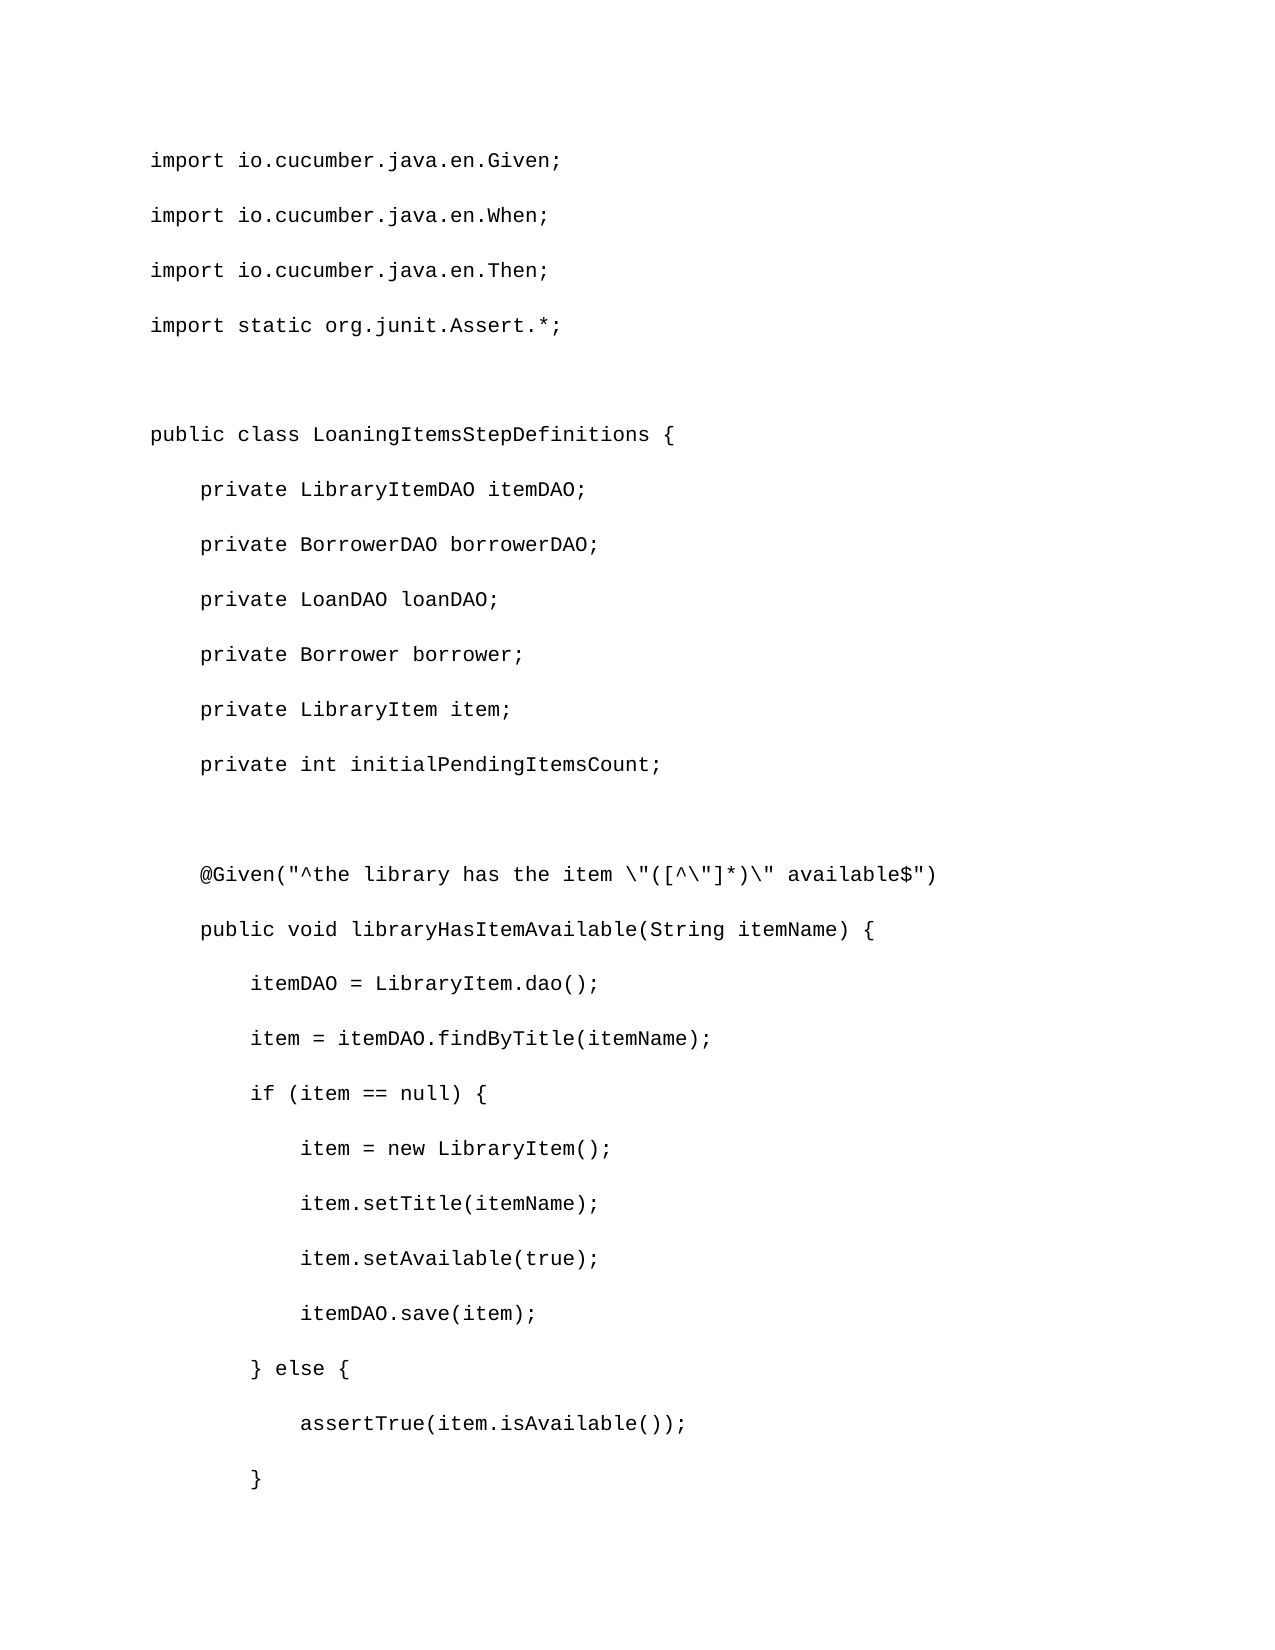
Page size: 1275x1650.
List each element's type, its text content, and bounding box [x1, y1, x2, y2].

text item = new LibraryItem(); [150, 1138, 1125, 1162]
text import static org.junit.Assert.*; [150, 315, 1125, 338]
text item = itemDAO.findByTitle(itemName); [150, 1028, 1125, 1052]
text } else { [150, 1358, 1125, 1381]
text private Borrower borrower; [150, 644, 1125, 668]
text private int initialPendingItemsCount; [150, 754, 1125, 777]
text import io.cucumber.java.en.Then; [150, 260, 1125, 283]
text private BorrowerDAO borrowerDAO; [150, 534, 1125, 558]
text itemDAO = LibraryItem.dao(); [150, 973, 1125, 997]
text import io.cucumber.java.en.Given; [150, 150, 1125, 174]
text item.setAvailable(true); [150, 1248, 1125, 1272]
text @Given("^the library has the item \"([^\"]*)\" available$") [150, 864, 1125, 887]
text import io.cucumber.java.en.When; [150, 205, 1125, 228]
text } [150, 1467, 1125, 1491]
text assertTrue(item.isAvailable()); [150, 1413, 1125, 1436]
text item.setTitle(itemName); [150, 1193, 1125, 1217]
text private LoanDAO loanDAO; [150, 589, 1125, 613]
text itemDAO.save(item); [150, 1303, 1125, 1326]
text public void libraryHasItemAvailable(String itemName) { [150, 918, 1125, 942]
text if (item == null) { [150, 1083, 1125, 1107]
text public class LoaningItemsStepDefinitions { [150, 424, 1125, 448]
text private LibraryItemDAO itemDAO; [150, 479, 1125, 503]
text private LibraryItem item; [150, 699, 1125, 723]
